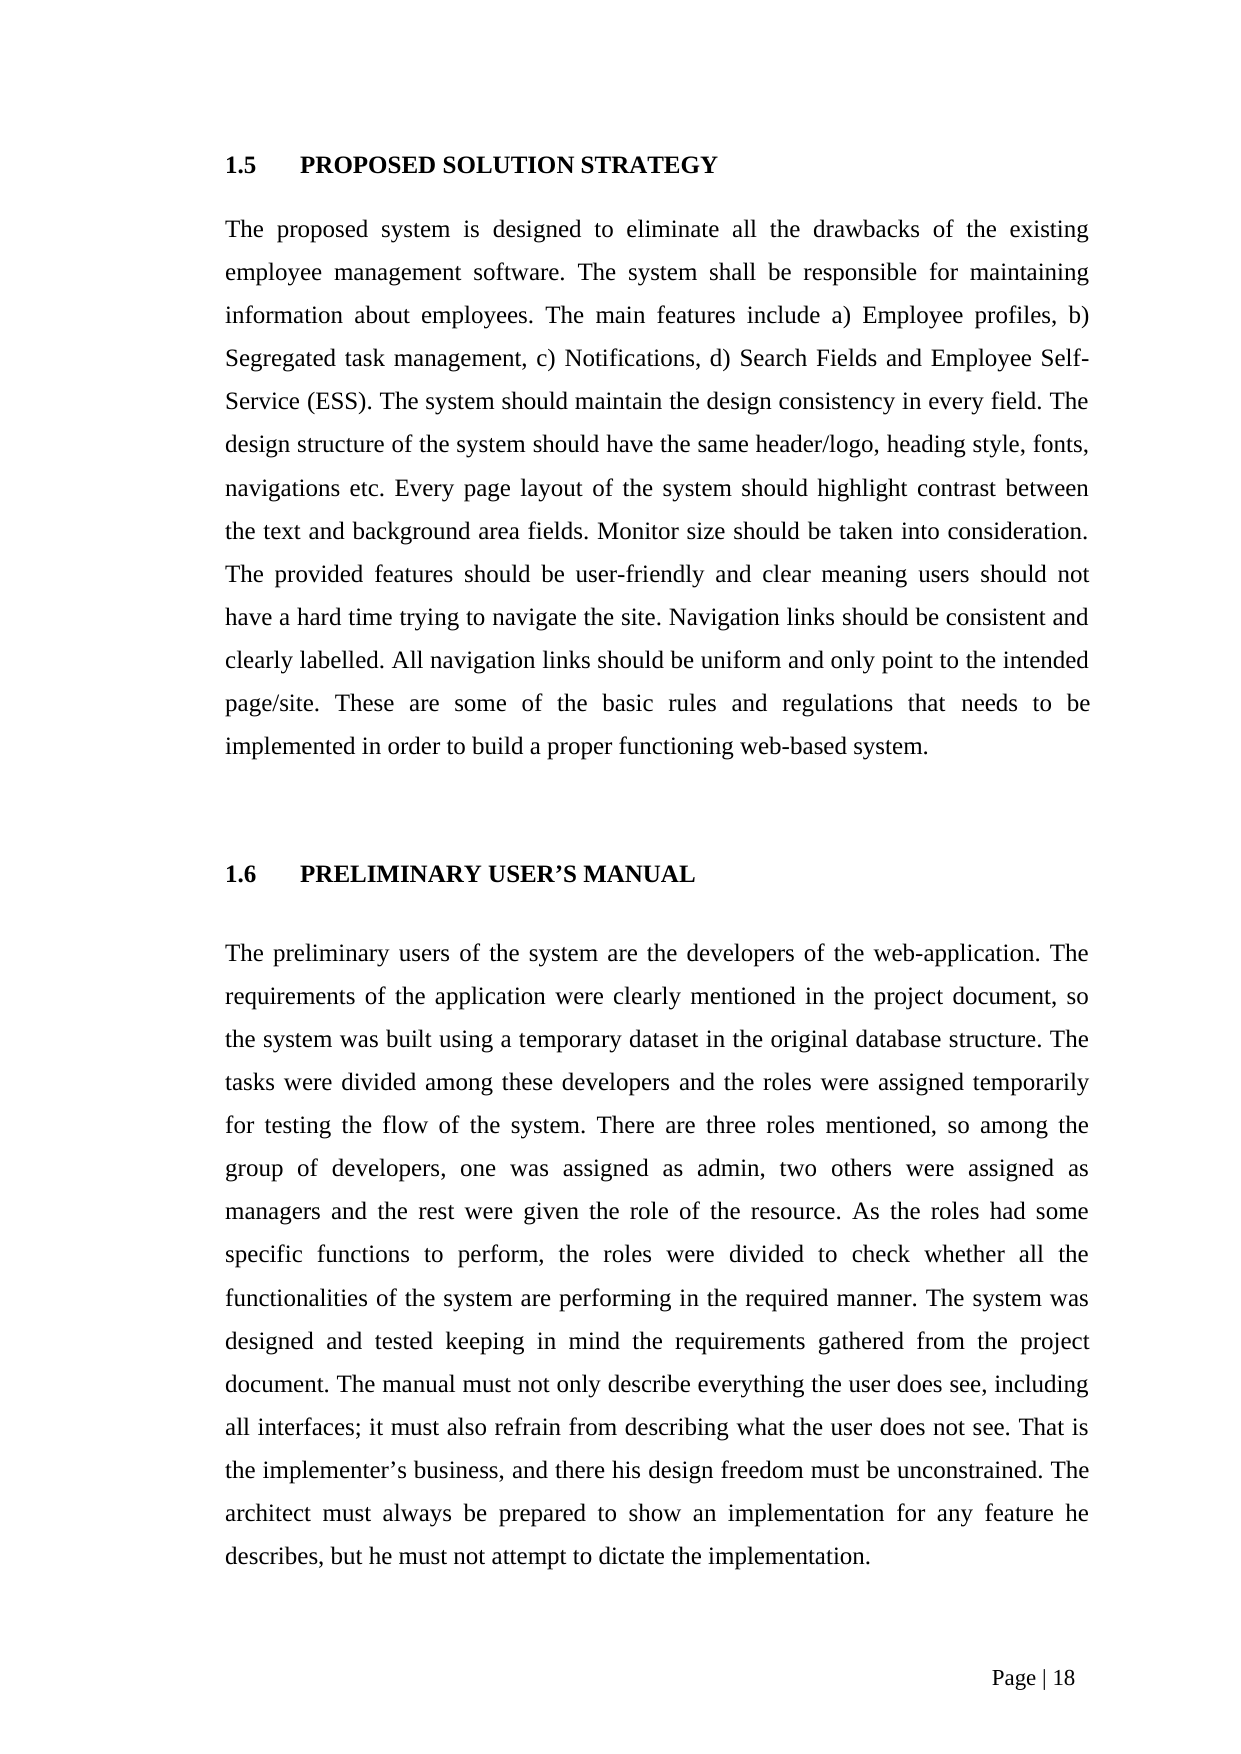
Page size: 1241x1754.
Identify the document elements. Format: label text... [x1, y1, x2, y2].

text The proposed system is designed to eliminate all the drawbacks of the existing employee management software. The system shall be responsible for maintaining information about employees. The main features include a) Employee profiles, b) Segregated task management, c) Notifications, d) Search Fields and Employee Self-Service (ESS). The system should maintain the design consistency in every field. The design structure of the system should have the same header/logo, heading style, fonts, navigations etc. Every page layout of the system should highlight contrast between the text and background area fields. Monitor size should be taken into consideration. The provided features should be user-friendly and clear meaning users should not have a hard time trying to navigate the site. Navigation links should be consistent and clearly labelled. All navigation links should be uniform and only point to the intended page/site. These are some of the basic rules and regulations that needs to be implemented in order to build a proper functioning web-based system. [225, 214, 1090, 760]
text 1.5 PROPOSED SOLUTION STRATEGY [225, 150, 1090, 179]
text 1.6 PRELIMINARY USER’S MANUAL [225, 859, 1090, 888]
text The preliminary users of the system are the developers of the web-application. The requirements of the application were clearly mentioned in the project document, so the system was built using a temporary dataset in the original database structure. The tasks were divided among these developers and the roles were assigned temporarily for testing the flow of the system. There are three roles mentioned, so among the group of developers, one was assigned as admin, two others were assigned as managers and the rest were given the role of the resource. As the roles had some specific functions to perform, the roles were divided to check whether all the functionalities of the system are performing in the required manner. The system was designed and tested keeping in mind the requirements gathered from the project document. The manual must not only describe everything the user does see, including all interfaces; it must also refrain from describing what the user does not see. That is the implementer’s business, and there his design freedom must be unconstrained. The architect must always be prepared to show an implementation for any feature he describes, but he must not attempt to dictate the implementation. [225, 938, 1090, 1570]
